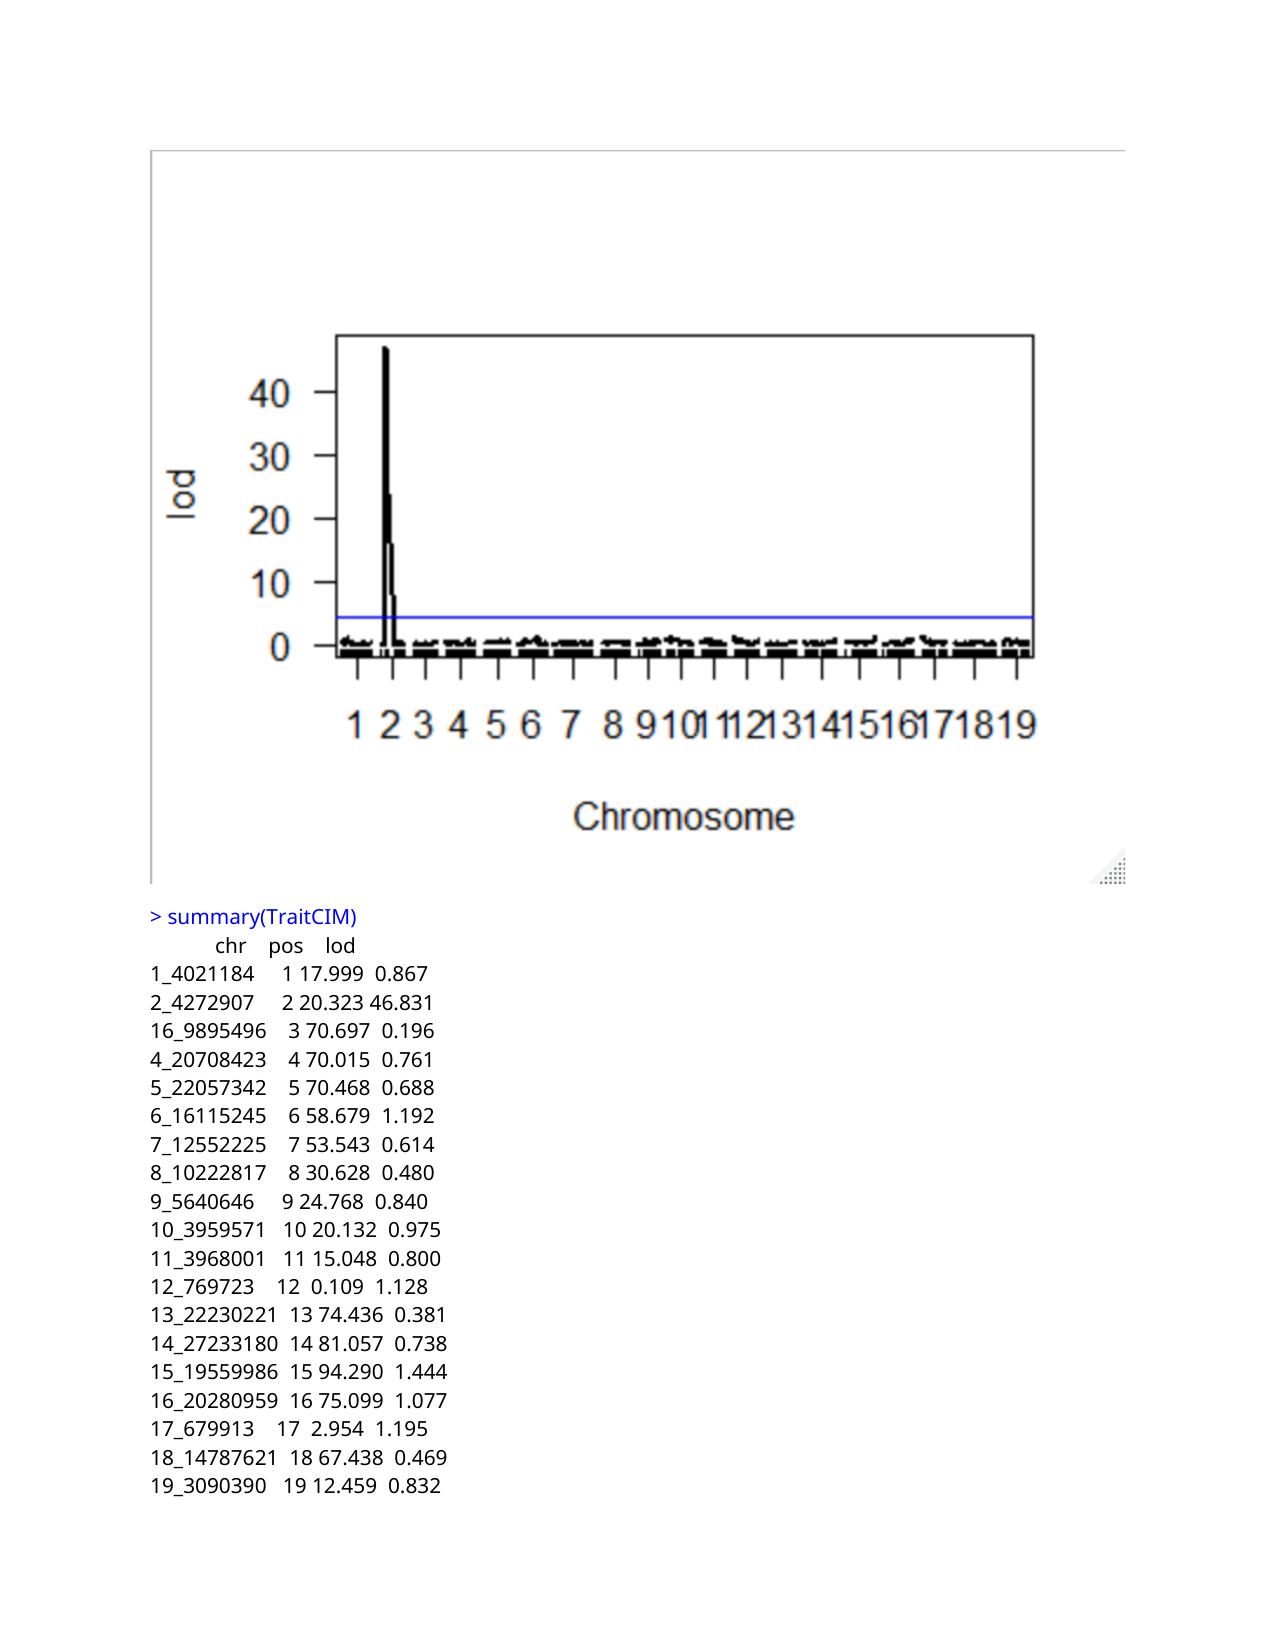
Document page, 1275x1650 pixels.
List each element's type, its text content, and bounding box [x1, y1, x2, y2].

text 7_12552225 7 53.543 0.614 [150, 1130, 1125, 1158]
text 6_16115245 6 58.679 1.192 [150, 1102, 1125, 1130]
text 13_22230221 13 74.436 0.381 [150, 1301, 1125, 1329]
text chr pos lod [150, 931, 1125, 959]
text 5_22057342 5 70.468 0.688 [150, 1073, 1125, 1102]
text 8_10222817 8 30.628 0.480 [150, 1158, 1125, 1187]
text 10_3959571 10 20.132 0.975 [150, 1215, 1125, 1244]
text 12_769723 12 0.109 1.128 [150, 1272, 1125, 1301]
text 9_5640646 9 24.768 0.840 [150, 1187, 1125, 1215]
text 1_4021184 1 17.999 0.867 [150, 959, 1125, 988]
text 19_3090390 19 12.459 0.832 [150, 1471, 1125, 1500]
text 15_19559986 15 94.290 1.444 [150, 1357, 1125, 1386]
text 14_27233180 14 81.057 0.738 [150, 1329, 1125, 1357]
text 16_20280959 16 75.099 1.077 [150, 1386, 1125, 1414]
text 18_14787621 18 67.438 0.469 [150, 1443, 1125, 1471]
picture [150, 150, 1125, 884]
text 17_679913 17 2.954 1.195 [150, 1414, 1125, 1443]
text 16_9895496 3 70.697 0.196 [150, 1016, 1125, 1045]
text 11_3968001 11 15.048 0.800 [150, 1244, 1125, 1272]
text 4_20708423 4 70.015 0.761 [150, 1045, 1125, 1073]
text > summary(TraitCIM) [150, 902, 1125, 931]
text 2_4272907 2 20.323 46.831 [150, 988, 1125, 1016]
